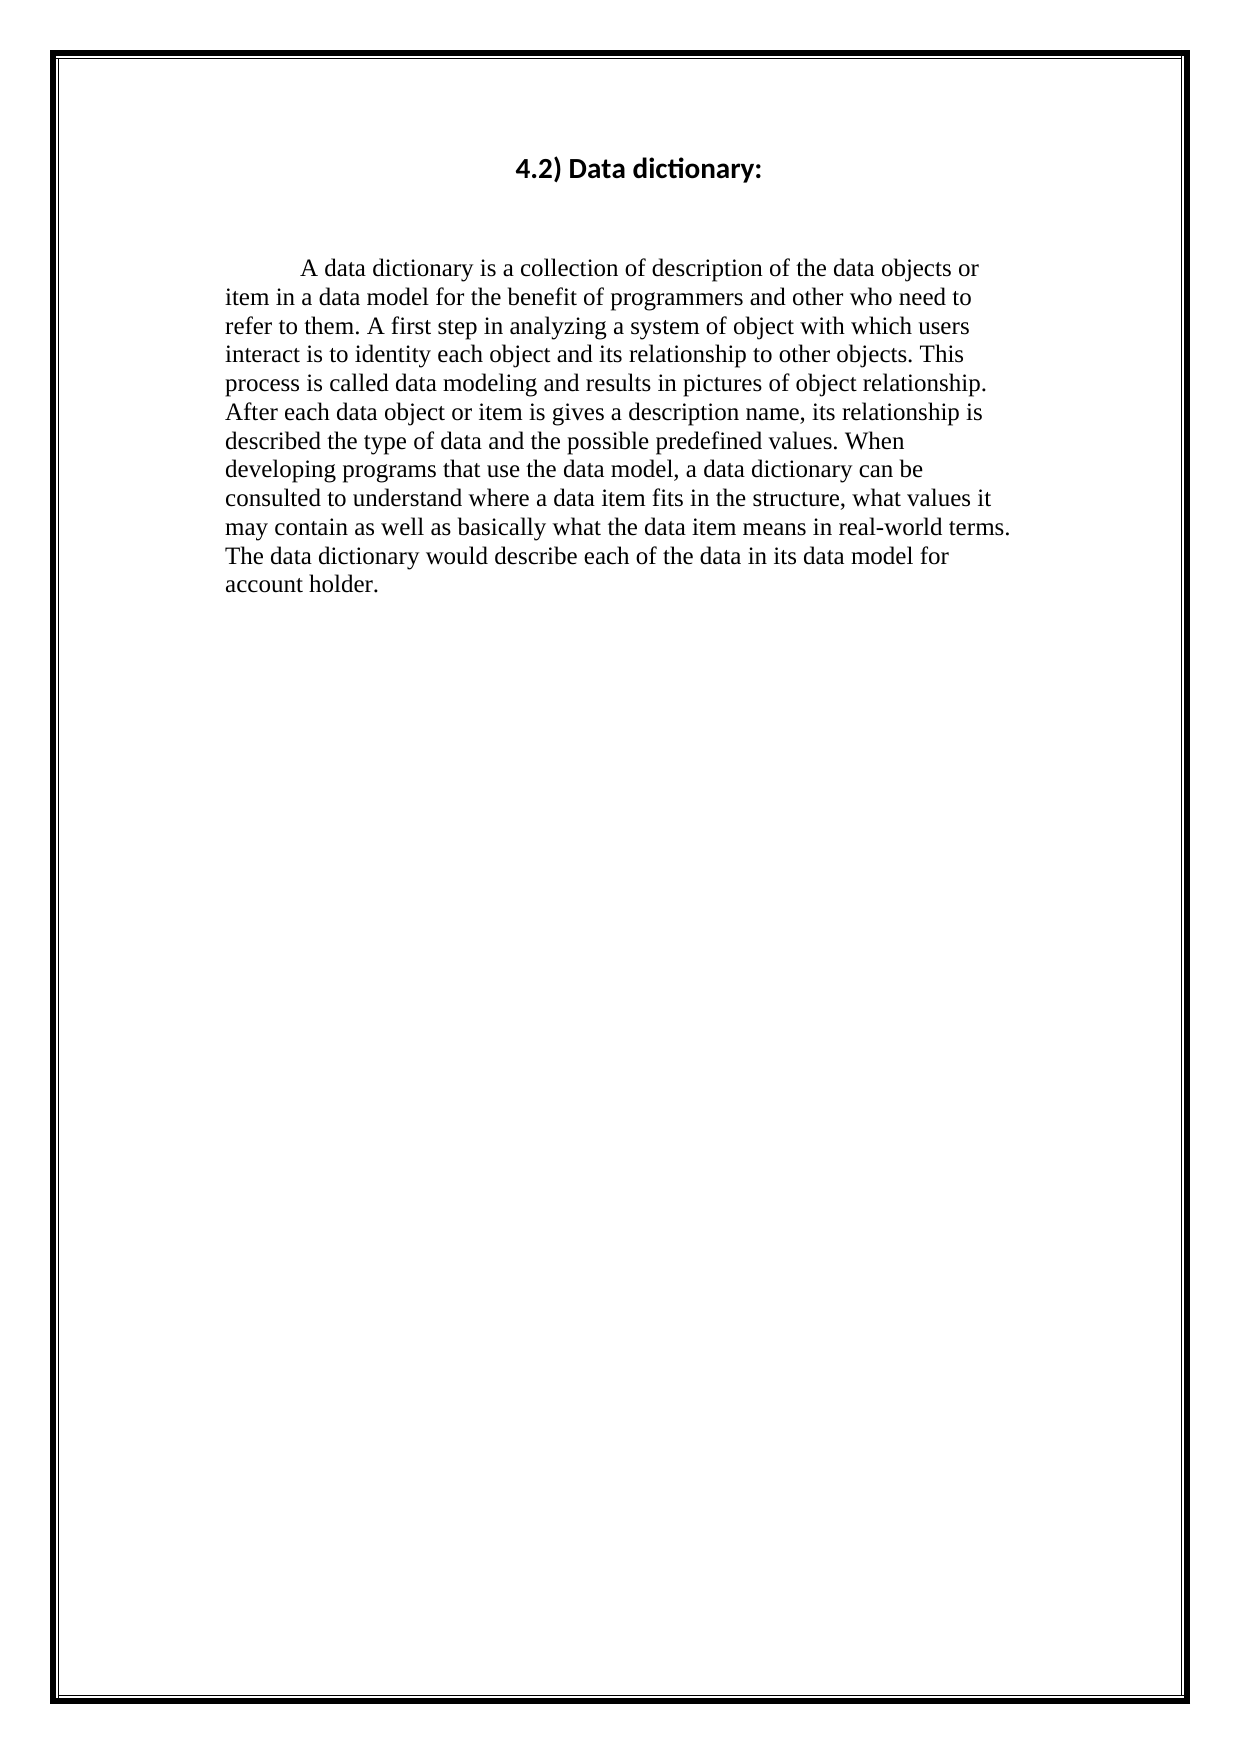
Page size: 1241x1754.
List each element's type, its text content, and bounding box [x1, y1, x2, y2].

list ) Data dictionary: [262, 150, 1015, 186]
text The data dictionary would describe each of the data in its data model for account holder. [225, 541, 1015, 598]
text A data dictionary is a collection of description of the data objects or item in a data model for the benefit of programmers and other who need to refer to them. A first step in analyzing a system of object with which users interact is to identity each object and its relationship to other objects. This process is called data modeling and results in pictures of object relationship. [225, 253, 1015, 397]
text After each data object or item is gives a description name, its relationship is described the type of data and the possible predefined values. When developing programs that use the data model, a data dictionary can be consulted to understand where a data item fits in the structure, what values it may contain as well as basically what the data item means in real-world terms. [225, 397, 1015, 541]
